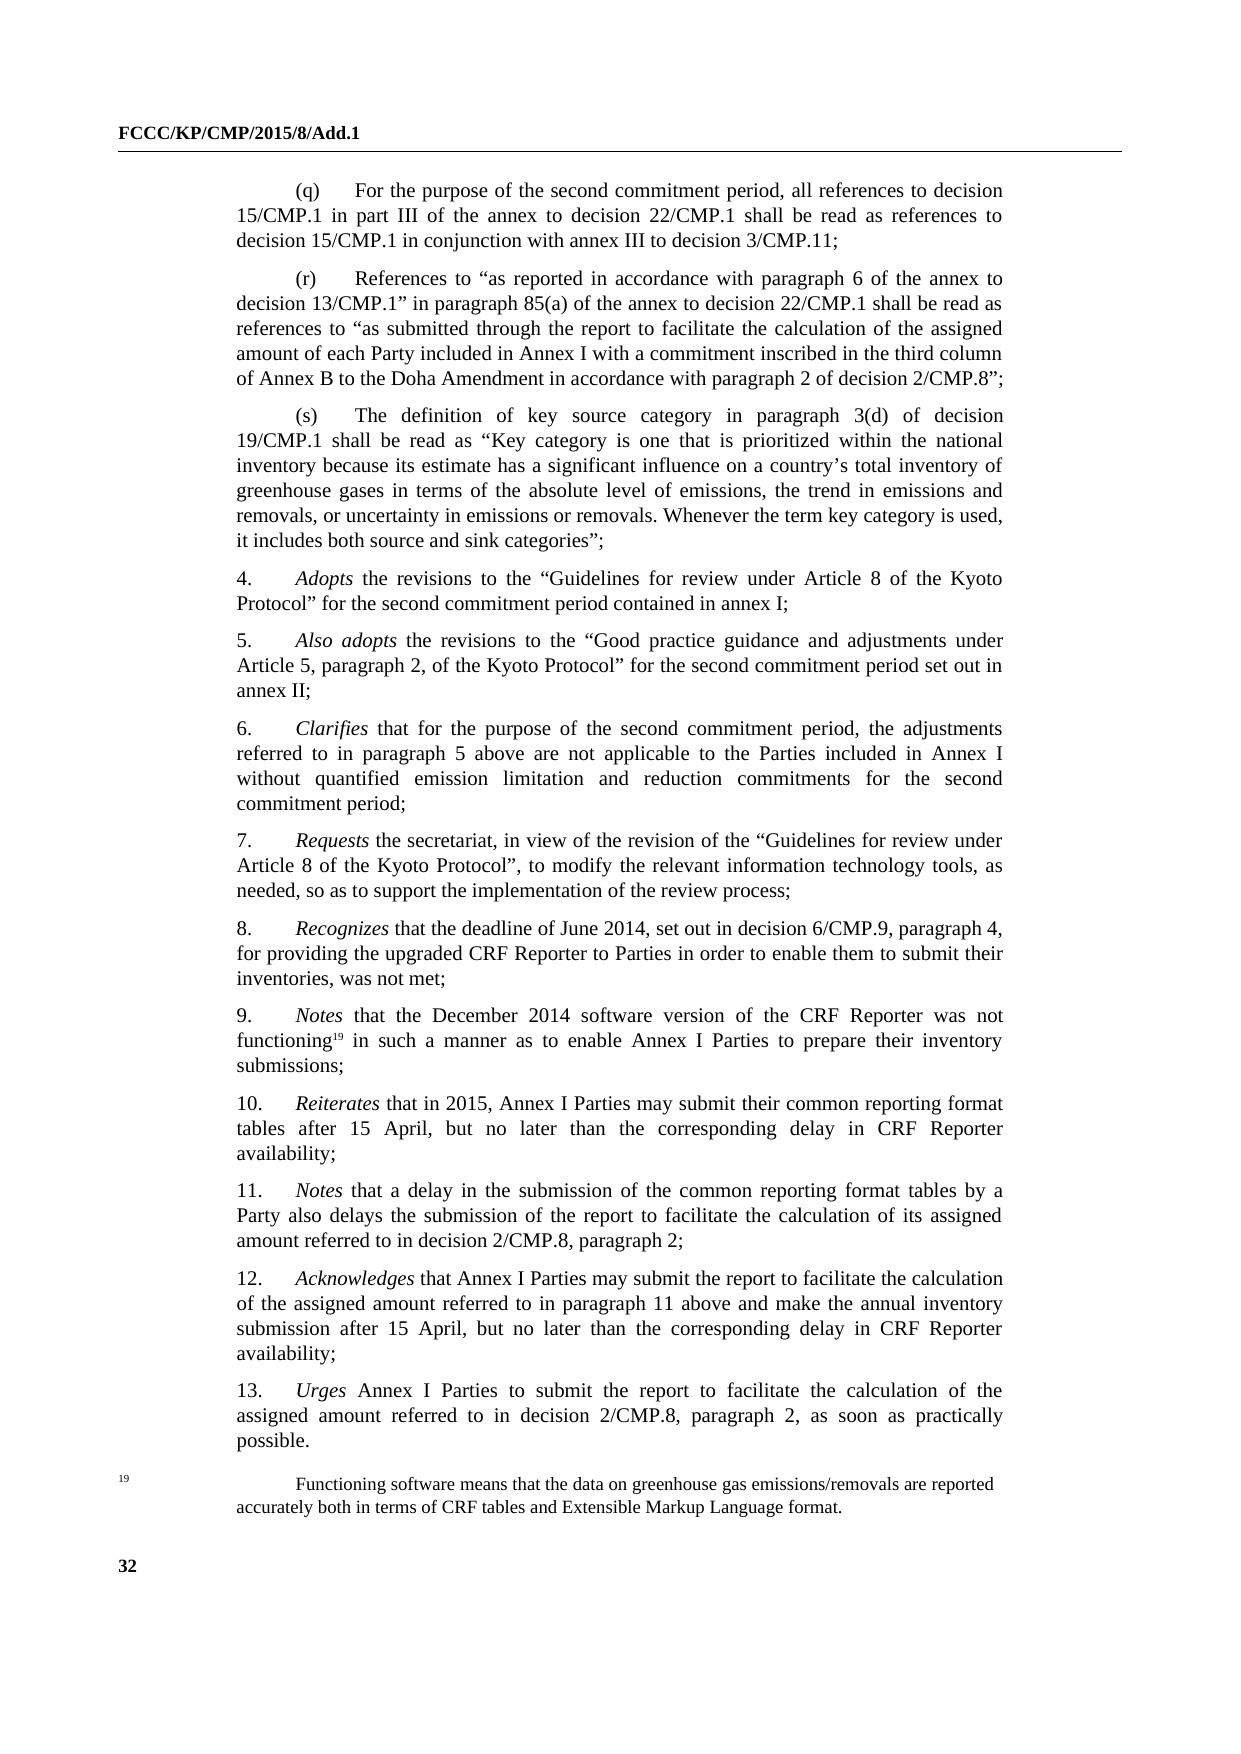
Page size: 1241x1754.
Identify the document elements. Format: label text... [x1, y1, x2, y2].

list 7. Requests the secretariat, in view of the revision of the “Guidelines for review under Article 8 of the Kyoto Protocol”, to modify the relevant information technology tools, as needed, so as to support the implementation of the review process; [236, 827, 1004, 902]
list (s) The definition of key source category in paragraph 3(d) of decision 19/CMP.1 shall be read as “Key category is one that is prioritized within the national inventory because its estimate has a significant influence on a country’s total inventory of greenhouse gases in terms of the absolute level of emissions, the trend in emissions and removals, or uncertainty in emissions or removals. Whenever the term key category is used, it includes both source and sink categories”; [236, 402, 1004, 552]
list 6. Clarifies that for the purpose of the second commitment period, the adjustments referred to in paragraph 5 above are not applicable to the Parties included in Annex I without quantified emission limitation and reduction commitments for the second commitment period; [236, 715, 1004, 815]
list (q) For the purpose of the second commitment period, all references to decision 15/CMP.1 in part III of the annex to decision 22/CMP.1 shall be read as references to decision 15/CMP.1 in conjunction with annex III to decision 3/CMP.11; [236, 177, 1004, 252]
list 12. Acknowledges that Annex I Parties may submit the report to facilitate the calculation of the assigned amount referred to in paragraph 11 above and make the annual inventory submission after 15 April, but no later than the corresponding delay in CRF Reporter availability; [236, 1265, 1004, 1365]
list 8. Recognizes that the deadline of June 2014, set out in decision 6/CMP.9, paragraph 4, for providing the upgraded CRF Reporter to Parties in order to enable them to submit their inventories, was not met; [236, 915, 1004, 990]
list 11. Notes that a delay in the submission of the common reporting format tables by a Party also delays the submission of the report to facilitate the calculation of its assigned amount referred to in decision 2/CMP.8, paragraph 2; [236, 1177, 1004, 1252]
list 4. Adopts the revisions to the “Guidelines for review under Article 8 of the Kyoto Protocol” for the second commitment period contained in annex I; [236, 565, 1004, 615]
list 5. Also adopts the revisions to the “Good practice guidance and adjustments under Article 5, paragraph 2, of the Kyoto Protocol” for the second commitment period set out in annex II; [236, 627, 1004, 702]
list 13. Urges Annex I Parties to submit the report to facilitate the calculation of the assigned amount referred to in decision 2/CMP.8, paragraph 2, as soon as practically possible. [236, 1377, 1004, 1452]
list 9. Notes that the December 2014 software version of the CRF Reporter was not functioning in such a manner as to enable Annex I Parties to prepare their inventory submissions; [236, 1002, 1004, 1077]
list 10. Reiterates that in 2015, Annex I Parties may submit their common reporting format tables after 15 April, but no later than the corresponding delay in CRF Reporter availability; [236, 1090, 1004, 1165]
list (r) References to “as reported in accordance with paragraph 6 of the annex to decision 13/CMP.1” in paragraph 85(a) of the annex to decision 22/CMP.1 shall be read as references to “as submitted through the report to facilitate the calculation of the assigned amount of each Party included in Annex I with a commitment inscribed in the third column of Annex B to the Doha Amendment in accordance with paragraph 2 of decision 2/CMP.8”; [236, 265, 1004, 390]
